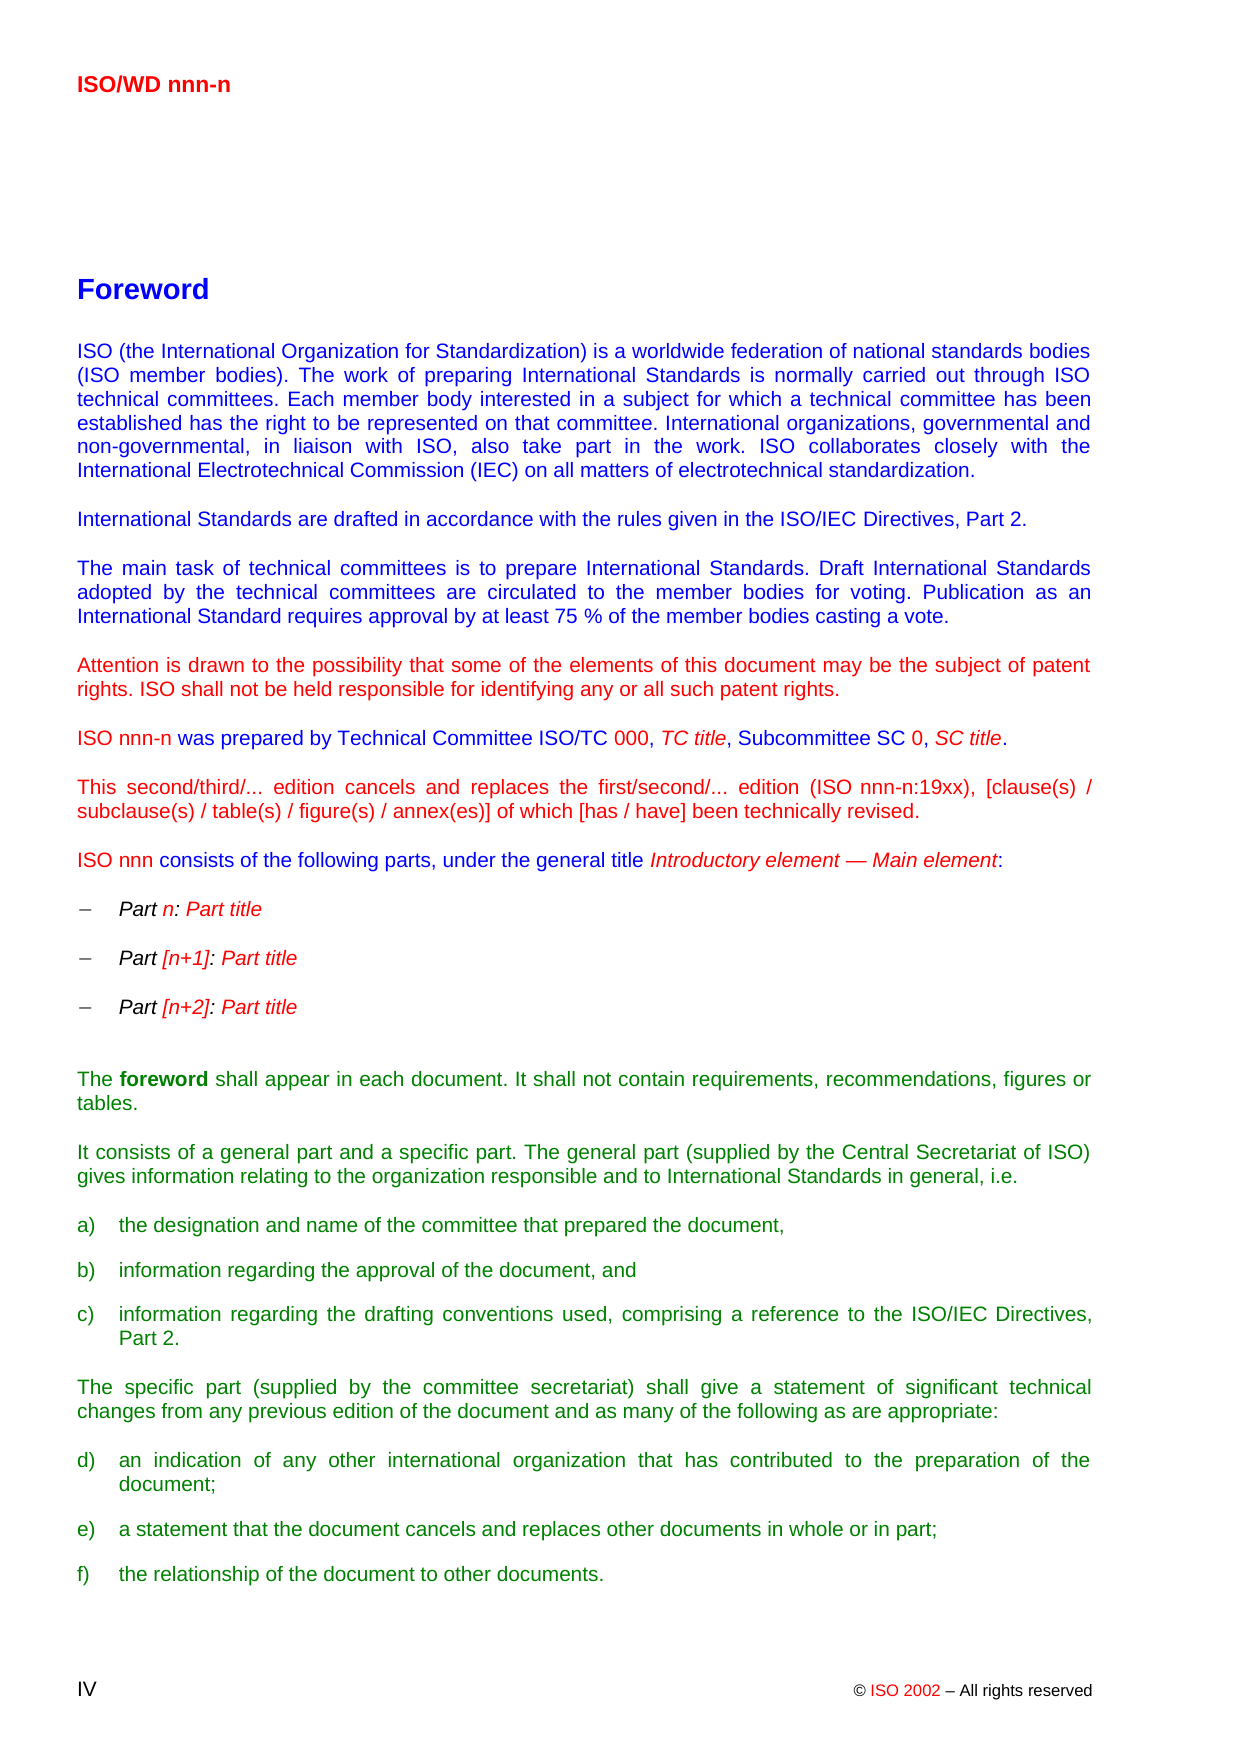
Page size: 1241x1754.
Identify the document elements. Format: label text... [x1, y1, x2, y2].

text ISO (the International Organization for Standardization) is a worldwide federation of national standards bodies (ISO member bodies). The work of preparing International Standards is normally carried out through ISO technical committees. Each member body interested in a subject for which a technical committee has been established has the right to be represented on that committee. International organizations, governmental and non-governmental, in liaison with ISO, also take part in the work. ISO collaborates closely with the International Electrotechnical Commission (IEC) on all matters of electrotechnical standardization. [77, 338, 1092, 482]
text This second/third/... edition cancels and replaces the first/second/... edition (ISO nnn-n:19xx), [clause(s) / subclause(s) / table(s) / figure(s) / annex(es)] of which [has / have] been technically revised. [77, 775, 1092, 823]
text ISO nnn consists of the following parts, under the general title Introductory element — Main element: [77, 848, 1092, 872]
list an indication of any other international organization that has contributed to the preparation of the document; [77, 1448, 1092, 1496]
list a statement that the document cancels and replaces other documents in whole or in part; [77, 1517, 1092, 1541]
list  Part [n+1]: Part title [77, 946, 1092, 970]
text The specific part (supplied by the committee secretariat) shall give a statement of significant technical changes from any previous edition of the document and as many of the following as are appropriate: [77, 1375, 1092, 1423]
list  Part [n+2]: Part title [77, 995, 1092, 1019]
list information regarding the approval of the document, and [77, 1257, 1092, 1281]
text Attention is drawn to the possibility that some of the elements of this document may be the subject of patent rights. ISO shall not be held responsible for identifying any or all such patent rights. [77, 653, 1092, 701]
list  Part n: Part title [77, 897, 1092, 921]
text The foreword shall appear in each document. It shall not contain requirements, recommendations, figures or tables. [77, 1067, 1092, 1115]
text The main task of technical committees is to prepare International Standards. Draft International Standards adopted by the technical committees are circulated to the member bodies for voting. Publication as an International Standard requires approval by at least 75 % of the member bodies casting a vote. [77, 556, 1092, 628]
list the designation and name of the committee that prepared the document, [77, 1213, 1092, 1237]
list information regarding the drafting conventions used, comprising a reference to the ISO/IEC Directives, Part 2. [77, 1302, 1092, 1350]
text Foreword [77, 274, 1092, 306]
list the relationship of the document to other documents. [77, 1562, 1092, 1586]
text International Standards are drafted in accordance with the rules given in the ISO/IEC Directives, Part 2. [77, 507, 1092, 531]
text ISO nnn-n was prepared by Technical Committee ISO/TC 000, TC title, Subcommittee SC 0, SC title. [77, 726, 1092, 750]
text It consists of a general part and a specific part. The general part (supplied by the Central Secretariat of ISO) gives information relating to the organization responsible and to International Standards in general, i.e. [77, 1140, 1092, 1188]
